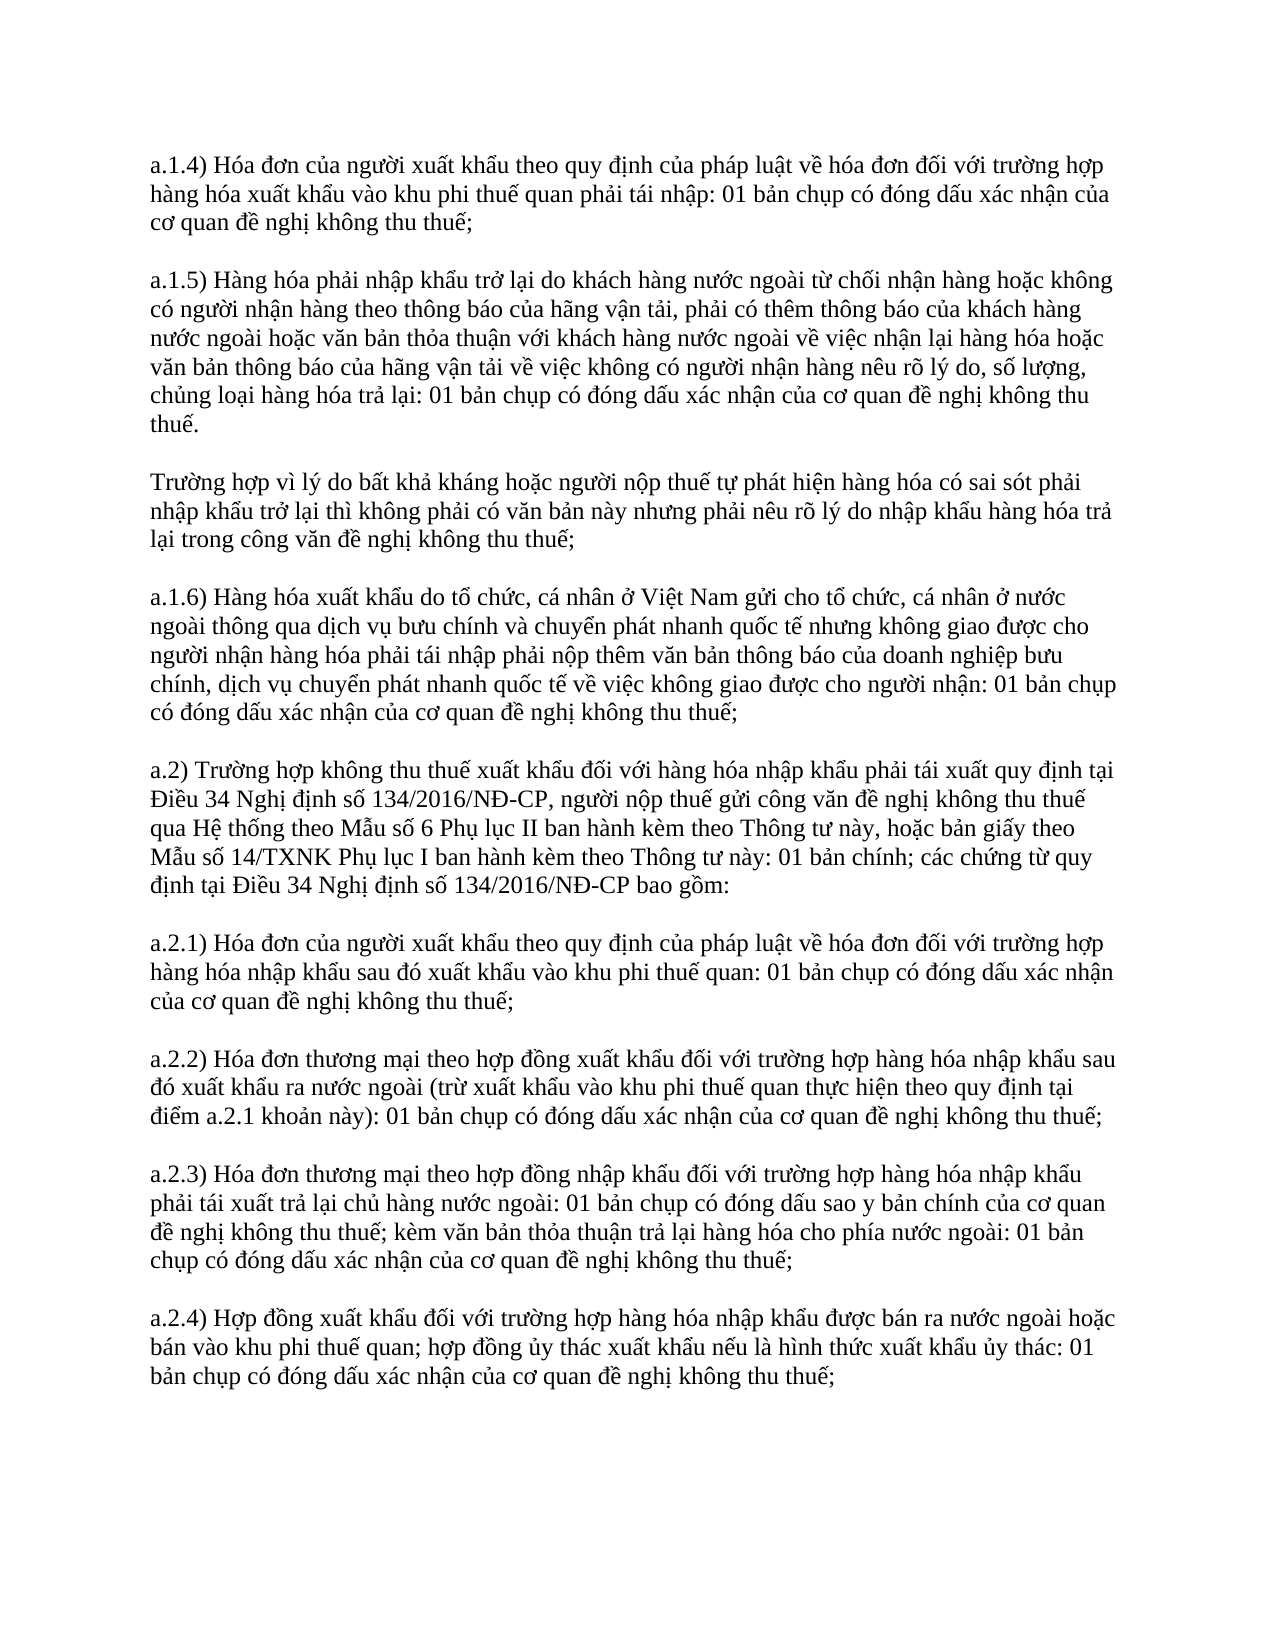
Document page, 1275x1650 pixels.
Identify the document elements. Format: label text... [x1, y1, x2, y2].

text a.1.4) Hóa đơn của người xuất khẩu theo quy định của pháp luật về hóa đơn đối với trường hợp hàng hóa xuất khẩu vào khu phi thuế quan phải tái nhập: 01 bản chụp có đóng dấu xác nhận của cơ quan đề nghị không thu thuế; [150, 150, 1125, 236]
text Trường hợp vì lý do bất khả kháng hoặc người nộp thuế tự phát hiện hàng hóa có sai sót phải nhập khẩu trở lại thì không phải có văn bản này nhưng phải nêu rõ lý do nhập khẩu hàng hóa trả lại trong công văn đề nghị không thu thuế; [150, 467, 1125, 553]
text a.1.6) Hàng hóa xuất khẩu do tổ chức, cá nhân ở Việt Nam gửi cho tổ chức, cá nhân ở nước ngoài thông qua dịch vụ bưu chính và chuyển phát nhanh quốc tế nhưng không giao được cho người nhận hàng hóa phải tái nhập phải nộp thêm văn bản thông báo của doanh nghiệp bưu chính, dịch vụ chuyển phát nhanh quốc tế về việc không giao được cho người nhận: 01 bản chụp có đóng dấu xác nhận của cơ quan đề nghị không thu thuế; [150, 582, 1125, 726]
text a.2.1) Hóa đơn của người xuất khẩu theo quy định của pháp luật về hóa đơn đối với trường hợp hàng hóa nhập khẩu sau đó xuất khẩu vào khu phi thuế quan: 01 bản chụp có đóng dấu xác nhận của cơ quan đề nghị không thu thuế; [150, 928, 1125, 1014]
text a.2) Trường hợp không thu thuế xuất khẩu đối với hàng hóa nhập khẩu phải tái xuất quy định tại Điều 34 Nghị định số 134/2016/NĐ-CP, người nộp thuế gửi công văn đề nghị không thu thuế qua Hệ thống theo Mẫu số 6 Phụ lục II ban hành kèm theo Thông tư này, hoặc bản giấy theo Mẫu số 14/TXNK Phụ lục I ban hành kèm theo Thông tư này: 01 bản chính; các chứng từ quy định tại Điều 34 Nghị định số 134/2016/NĐ-CP bao gồm: [150, 755, 1125, 899]
text a.1.5) Hàng hóa phải nhập khẩu trở lại do khách hàng nước ngoài từ chối nhận hàng hoặc không có người nhận hàng theo thông báo của hãng vận tải, phải có thêm thông báo của khách hàng nước ngoài hoặc văn bản thỏa thuận với khách hàng nước ngoài về việc nhận lại hàng hóa hoặc văn bản thông báo của hãng vận tải về việc không có người nhận hàng nêu rõ lý do, số lượng, chủng loại hàng hóa trả lại: 01 bản chụp có đóng dấu xác nhận của cơ quan đề nghị không thu thuế. [150, 265, 1125, 438]
text a.2.3) Hóa đơn thương mại theo hợp đồng nhập khẩu đối với trường hợp hàng hóa nhập khẩu phải tái xuất trả lại chủ hàng nước ngoài: 01 bản chụp có đóng dấu sao y bản chính của cơ quan đề nghị không thu thuế; kèm văn bản thỏa thuận trả lại hàng hóa cho phía nước ngoài: 01 bản chụp có đóng dấu xác nhận của cơ quan đề nghị không thu thuế; [150, 1159, 1125, 1274]
text a.2.2) Hóa đơn thương mại theo hợp đồng xuất khẩu đối với trường hợp hàng hóa nhập khẩu sau đó xuất khẩu ra nước ngoài (trừ xuất khẩu vào khu phi thuế quan thực hiện theo quy định tại điểm a.2.1 khoản này): 01 bản chụp có đóng dấu xác nhận của cơ quan đề nghị không thu thuế; [150, 1044, 1125, 1130]
text a.2.4) Hợp đồng xuất khẩu đối với trường hợp hàng hóa nhập khẩu được bán ra nước ngoài hoặc bán vào khu phi thuế quan; hợp đồng ủy thác xuất khẩu nếu là hình thức xuất khẩu ủy thác: 01 bản chụp có đóng dấu xác nhận của cơ quan đề nghị không thu thuế; [150, 1303, 1125, 1389]
